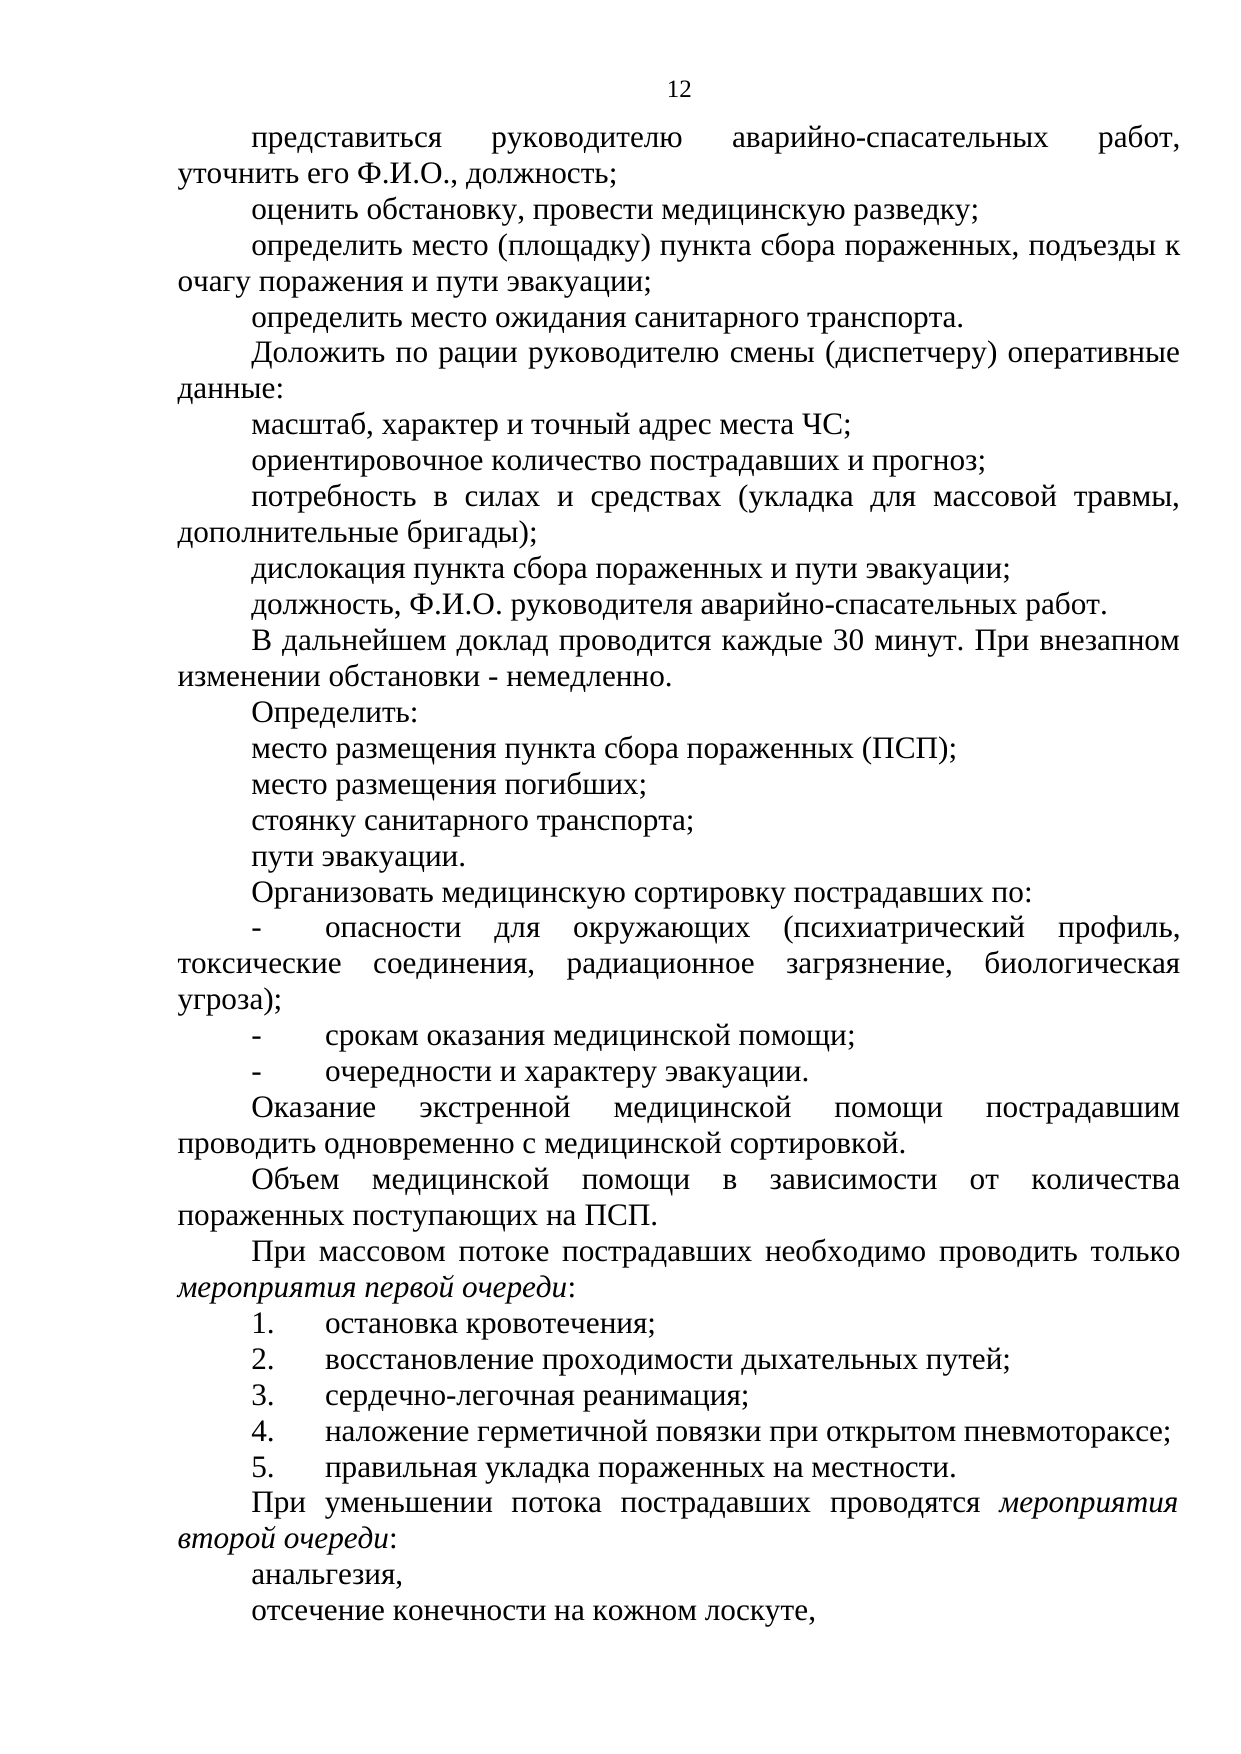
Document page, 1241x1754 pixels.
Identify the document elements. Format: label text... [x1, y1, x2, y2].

text место размещения погибших; [177, 765, 1181, 801]
text 3. сердечно-легочная реанимация; [177, 1376, 1181, 1412]
text место размещения пункта сбора пораженных (ПСП); [177, 729, 1181, 765]
text При уменьшении потока пострадавших проводятся мероприятия второй очереди: [177, 1484, 1181, 1556]
text масштаб, характер и точный адрес места ЧС; [177, 406, 1181, 442]
text потребность в силах и средствах (укладка для массовой травмы, дополнительные бригады); [177, 477, 1181, 549]
text Определить: [177, 693, 1181, 729]
text - срокам оказания медицинской помощи; [177, 1017, 1181, 1052]
text ориентировочное количество пострадавших и прогноз; [177, 442, 1181, 477]
text При массовом потоке пострадавших необходимо проводить только мероприятия первой очереди: [177, 1232, 1181, 1304]
text 1. остановка кровотечения; [177, 1304, 1181, 1340]
text анальгезия, [177, 1556, 1181, 1592]
text В дальнейшем доклад проводится каждые 30 минут. При внезапном изменении обстановки - немедленно. [177, 621, 1181, 693]
text Оказание экстренной медицинской помощи пострадавшим проводить одновременно с медицинской сортировкой. [177, 1088, 1181, 1160]
text пути эвакуации. [177, 837, 1181, 873]
text Организовать медицинскую сортировку пострадавших по: [177, 873, 1181, 909]
text - очередности и характеру эвакуации. [177, 1052, 1181, 1088]
text оценить обстановку, провести медицинскую разведку; [177, 190, 1181, 226]
text определить место (площадку) пункта сбора пораженных, подъезды к очагу поражения и пути эвакуации; [177, 226, 1181, 298]
text Объем медицинской помощи в зависимости от количества пораженных поступающих на ПСП. [177, 1160, 1181, 1232]
text 5. правильная укладка пораженных на местности. [177, 1448, 1181, 1484]
text должность, Ф.И.О. руководителя аварийно-спасательных работ. [177, 585, 1181, 621]
text представиться руководителю аварийно-спасательных работ, уточнить его Ф.И.О., должность; [177, 118, 1181, 190]
text 2. восстановление проходимости дыхательных путей; [177, 1340, 1181, 1376]
text стоянку санитарного транспорта; [177, 801, 1181, 837]
text Доложить по рации руководителю смены (диспетчеру) оперативные данные: [177, 334, 1181, 406]
text определить место ожидания санитарного транспорта. [177, 298, 1181, 334]
text - опасности для окружающих (психиатрический профиль, токсические соединения, радиационное загрязнение, биологическая угроза); [177, 909, 1181, 1017]
text отсечение конечности на кожном лоскуте, [177, 1592, 1181, 1627]
text дислокация пункта сбора пораженных и пути эвакуации; [177, 549, 1181, 585]
text 4. наложение герметичной повязки при открытом пневмотораксе; [177, 1412, 1181, 1448]
